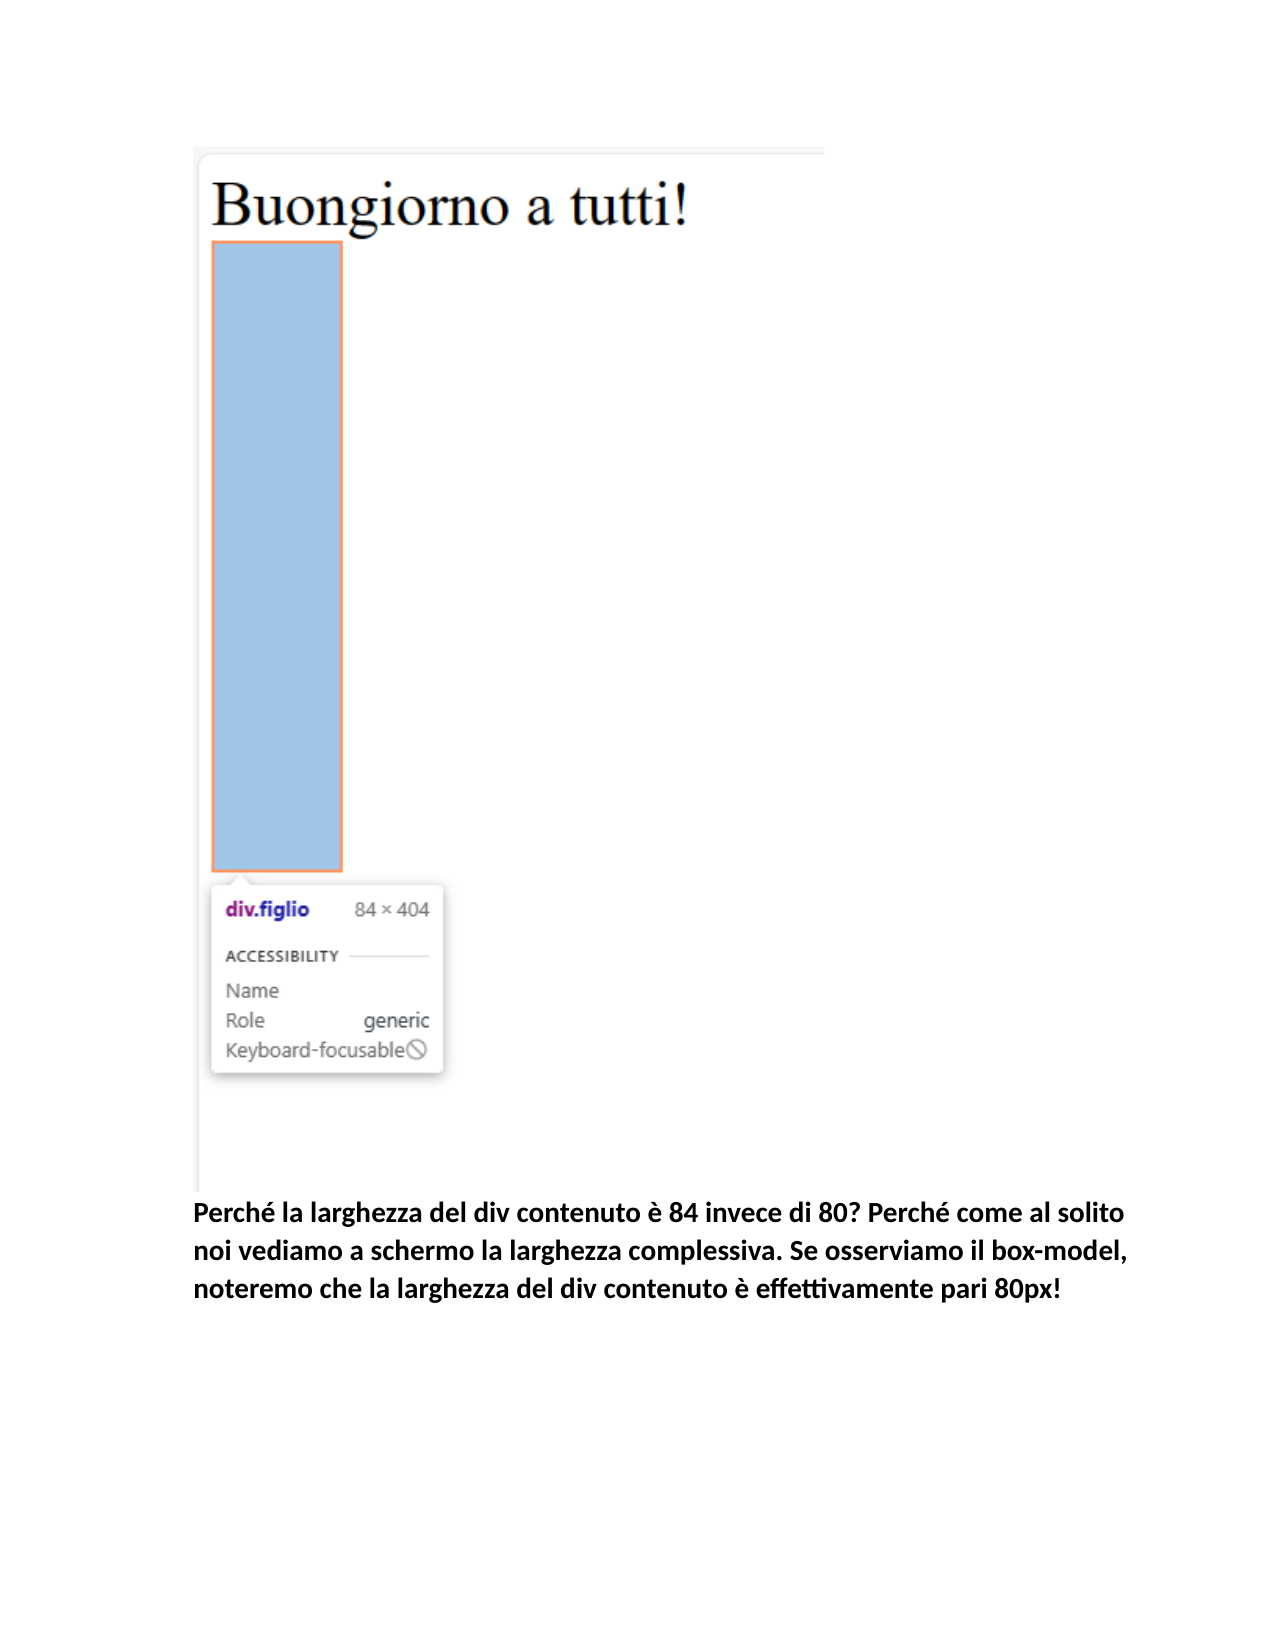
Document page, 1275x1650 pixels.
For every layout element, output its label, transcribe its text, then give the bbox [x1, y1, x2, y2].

picture [193, 147, 825, 1192]
list Perché la larghezza del div contenuto è 84 invece di 80? Perché come al solito noi vediamo a schermo la larghezza complessiva. Se osserviamo il box-model, noteremo che la larghezza del div contenuto è effettivamente pari 80px! [193, 1194, 1157, 1306]
